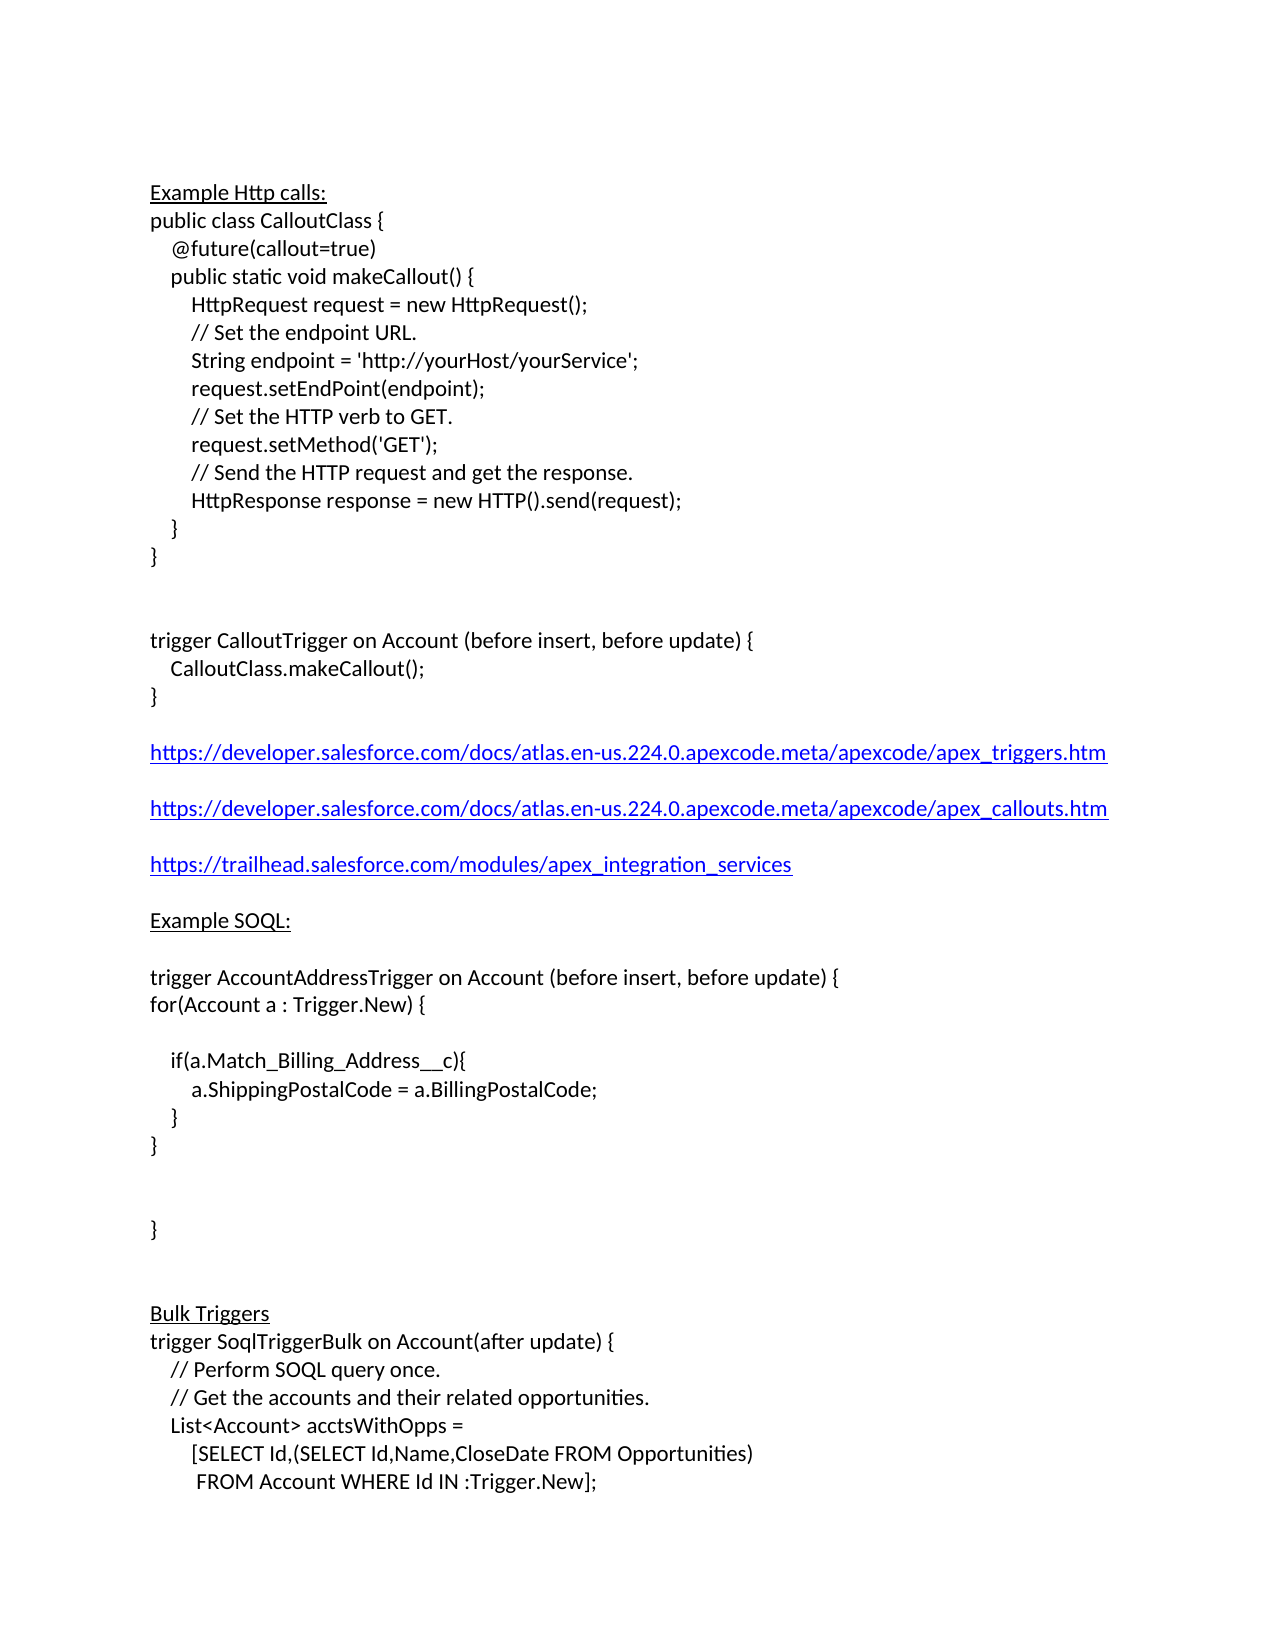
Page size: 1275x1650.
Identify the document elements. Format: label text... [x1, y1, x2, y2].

text FROM Account WHERE Id IN :Trigger.New]; [150, 1467, 1125, 1495]
text a.ShippingPostalCode = a.BillingPostalCode; [150, 1075, 1125, 1103]
text [SELECT Id,(SELECT Id,Name,CloseDate FROM Opportunities) [150, 1439, 1125, 1467]
text request.setMethod('GET'); [150, 430, 1125, 458]
text if(a.Match_Billing_Address__c){ [150, 1047, 1125, 1075]
text Example SOQL: [150, 907, 1125, 934]
text Example Http calls: [150, 178, 1125, 206]
text // Set the endpoint URL. [150, 318, 1125, 346]
text https://developer.salesforce.com/docs/atlas.en-us.224.0.apexcode.meta/apexcode/apex_callouts.htm [150, 794, 1125, 822]
text public static void makeCallout() { [150, 262, 1125, 290]
text HttpRequest request = new HttpRequest(); [150, 290, 1125, 318]
text } [150, 1103, 1125, 1131]
text trigger AccountAddressTrigger on Account (before insert, before update) { [150, 963, 1125, 991]
text HttpResponse response = new HTTP().send(request); [150, 486, 1125, 514]
text // Perform SOQL query once. [150, 1355, 1125, 1383]
text // Set the HTTP verb to GET. [150, 402, 1125, 430]
text Bulk Triggers [150, 1299, 1125, 1327]
text } [150, 514, 1125, 542]
text request.setEndPoint(endpoint); [150, 374, 1125, 402]
text } [150, 1215, 1125, 1243]
text CalloutClass.makeCallout(); [150, 654, 1125, 682]
text } [150, 682, 1125, 710]
text } [150, 542, 1125, 570]
text } [150, 1131, 1125, 1159]
text // Get the accounts and their related opportunities. [150, 1383, 1125, 1411]
text for(Account a : Trigger.New) { [150, 991, 1125, 1019]
text List<Account> acctsWithOpps = [150, 1411, 1125, 1439]
text String endpoint = 'http://yourHost/yourService'; [150, 346, 1125, 374]
text https://trailhead.salesforce.com/modules/apex_integration_services [150, 851, 1125, 878]
text @future(callout=true) [150, 234, 1125, 262]
text public class CalloutClass { [150, 206, 1125, 234]
text // Send the HTTP request and get the response. [150, 458, 1125, 486]
text trigger CalloutTrigger on Account (before insert, before update) { [150, 626, 1125, 654]
text trigger SoqlTriggerBulk on Account(after update) { [150, 1327, 1125, 1355]
text https://developer.salesforce.com/docs/atlas.en-us.224.0.apexcode.meta/apexcode/apex_triggers.htm [150, 738, 1125, 766]
